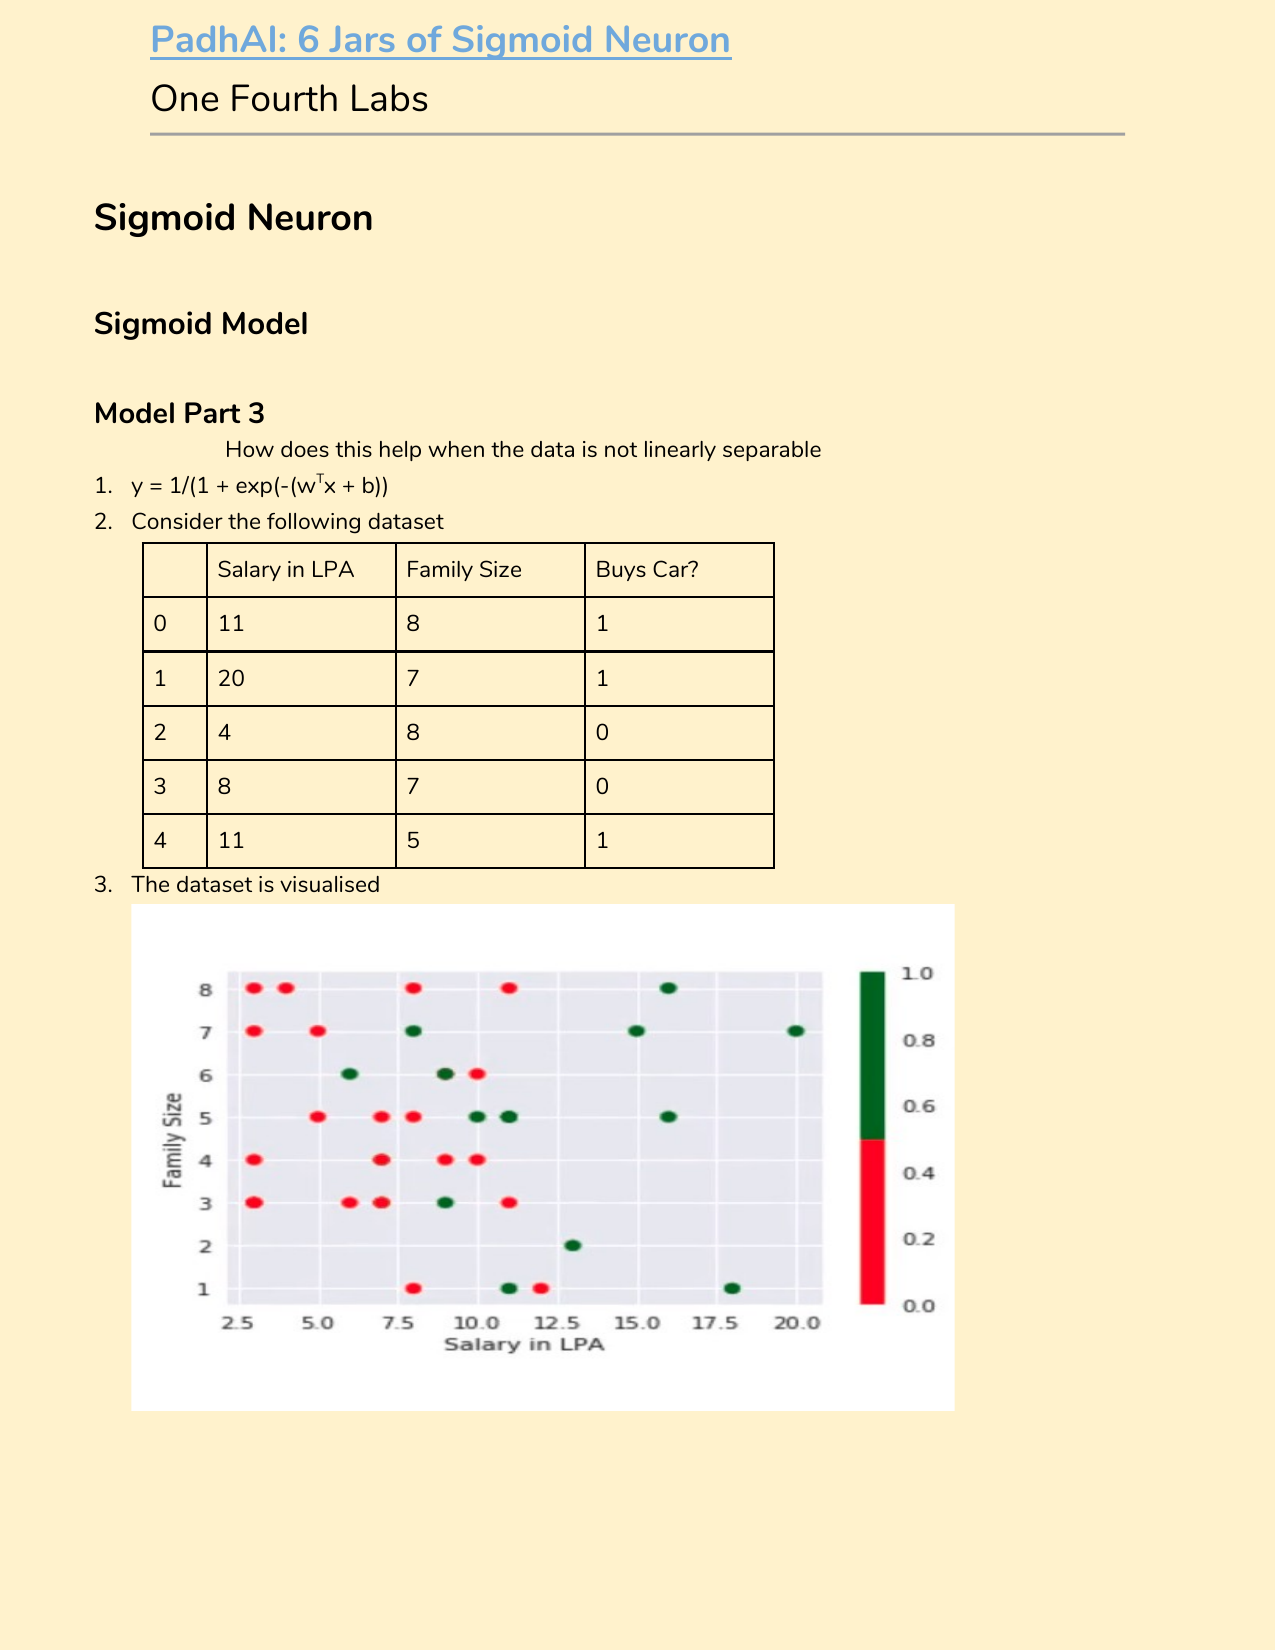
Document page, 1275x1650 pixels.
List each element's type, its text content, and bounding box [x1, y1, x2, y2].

table_header Salary in LPA [208, 544, 395, 596]
table_cell 1 [586, 653, 773, 704]
table_cell 11 [208, 815, 395, 867]
table_cell 1 [586, 598, 773, 650]
text How does this help when the data is not linearly separable [225, 434, 1125, 465]
table_header [144, 544, 206, 596]
table_cell 11 [208, 598, 395, 650]
table_header Family Size [397, 544, 584, 596]
table_cell 2 [144, 707, 206, 759]
table_cell 8 [208, 761, 395, 813]
table_header Buys Car? [586, 544, 773, 596]
table_cell 4 [144, 815, 206, 867]
table_cell 8 [397, 707, 584, 759]
table_cell 7 [397, 653, 584, 704]
table_cell 4 [208, 707, 395, 759]
list y = 1/(1 + exp(-(wTx + b)) [94, 470, 1125, 501]
subtitle Sigmoid Model [94, 303, 1125, 345]
table_cell 0 [586, 761, 773, 813]
table_cell 20 [208, 653, 395, 704]
table_cell 1 [586, 815, 773, 867]
list Consider the following dataset [94, 506, 1125, 537]
table_cell 5 [397, 815, 584, 867]
picture [131, 904, 955, 1411]
table_cell 1 [144, 653, 206, 704]
table_cell 7 [397, 761, 584, 813]
subtitle Sigmoid Neuron [94, 193, 1125, 244]
table_cell 0 [586, 707, 773, 759]
table_cell 8 [397, 598, 584, 650]
table_cell 3 [144, 761, 206, 813]
subtitle Model Part 3 [94, 394, 1125, 434]
table_cell 0 [144, 598, 206, 650]
